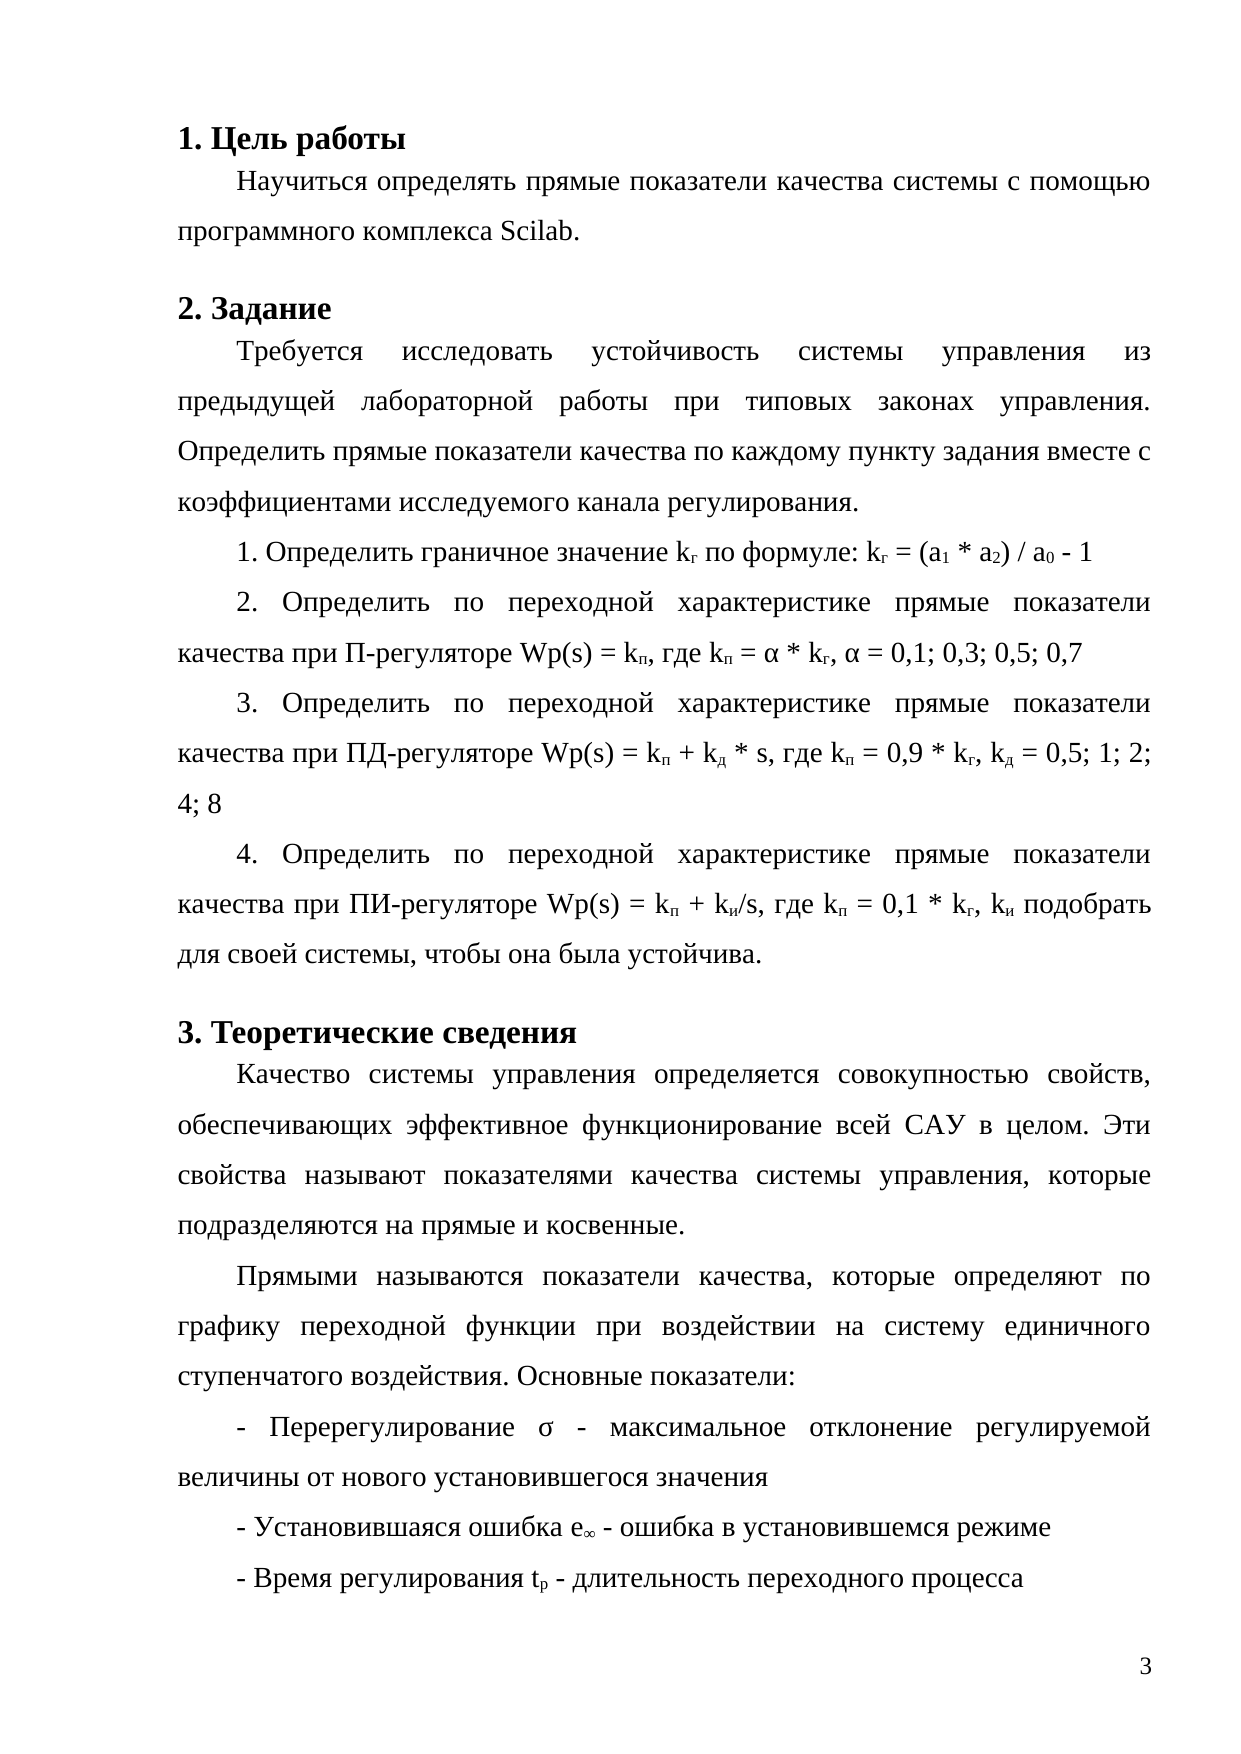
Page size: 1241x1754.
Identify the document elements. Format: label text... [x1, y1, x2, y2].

text - Перерегулирование σ - максимальное отклонение регулируемой величины от нового установившегося значения [177, 1409, 1152, 1493]
text 3. Определить по переходной характеристике прямые показатели качества при ПД-регуляторе Wp(s) = kп + kд * s, где kп = 0,9 * kг, kд = 0,5; 1; 2; 4; 8 [177, 685, 1152, 819]
subtitle 3. Теоретические сведения [177, 1012, 1152, 1050]
subtitle 1. Цель работы [177, 118, 1152, 156]
text 4. Определить по переходной характеристике прямые показатели качества при ПИ-регуляторе Wp(s) = kп + kи/s, где kп = 0,1 * kг, kи подобрать для своей системы, чтобы она была устойчива. [177, 836, 1152, 970]
text Научиться определять прямые показатели качества системы с помощью программного комплекса Scilab. [177, 163, 1152, 247]
text 2. Определить по переходной характеристике прямые показатели качества при П-регуляторе Wp(s) = kп, где kп = α * kг, α = 0,1; 0,3; 0,5; 0,7 [177, 584, 1152, 668]
text - Время регулирования tp - длительность переходного процесса [177, 1560, 1152, 1593]
text Прямыми называются показатели качества, которые определяют по графику переходной функции при воздействии на систему единичного ступенчатого воздействия. Основные показатели: [177, 1258, 1152, 1392]
text - Установившаяся ошибка е∞ - ошибка в установившемся режиме [177, 1509, 1152, 1543]
text 1. Определить граничное значение kг по формуле: kг = (a1 * a2) / a0 - 1 [177, 534, 1152, 568]
text Качество системы управления определяется совокупностью свойств, обеспечивающих эффективное функционирование всей САУ в целом. Эти свойства называют показателями качества системы управления, которые подразделяются на прямые и косвенные. [177, 1057, 1152, 1241]
subtitle 2. Задание [177, 288, 1152, 327]
text Требуется исследовать устойчивость системы управления из предыдущей лабораторной работы при типовых законах управления. Определить прямые показатели качества по каждому пункту задания вместе с коэффициентами исследуемого канала регулирования. [177, 333, 1152, 517]
